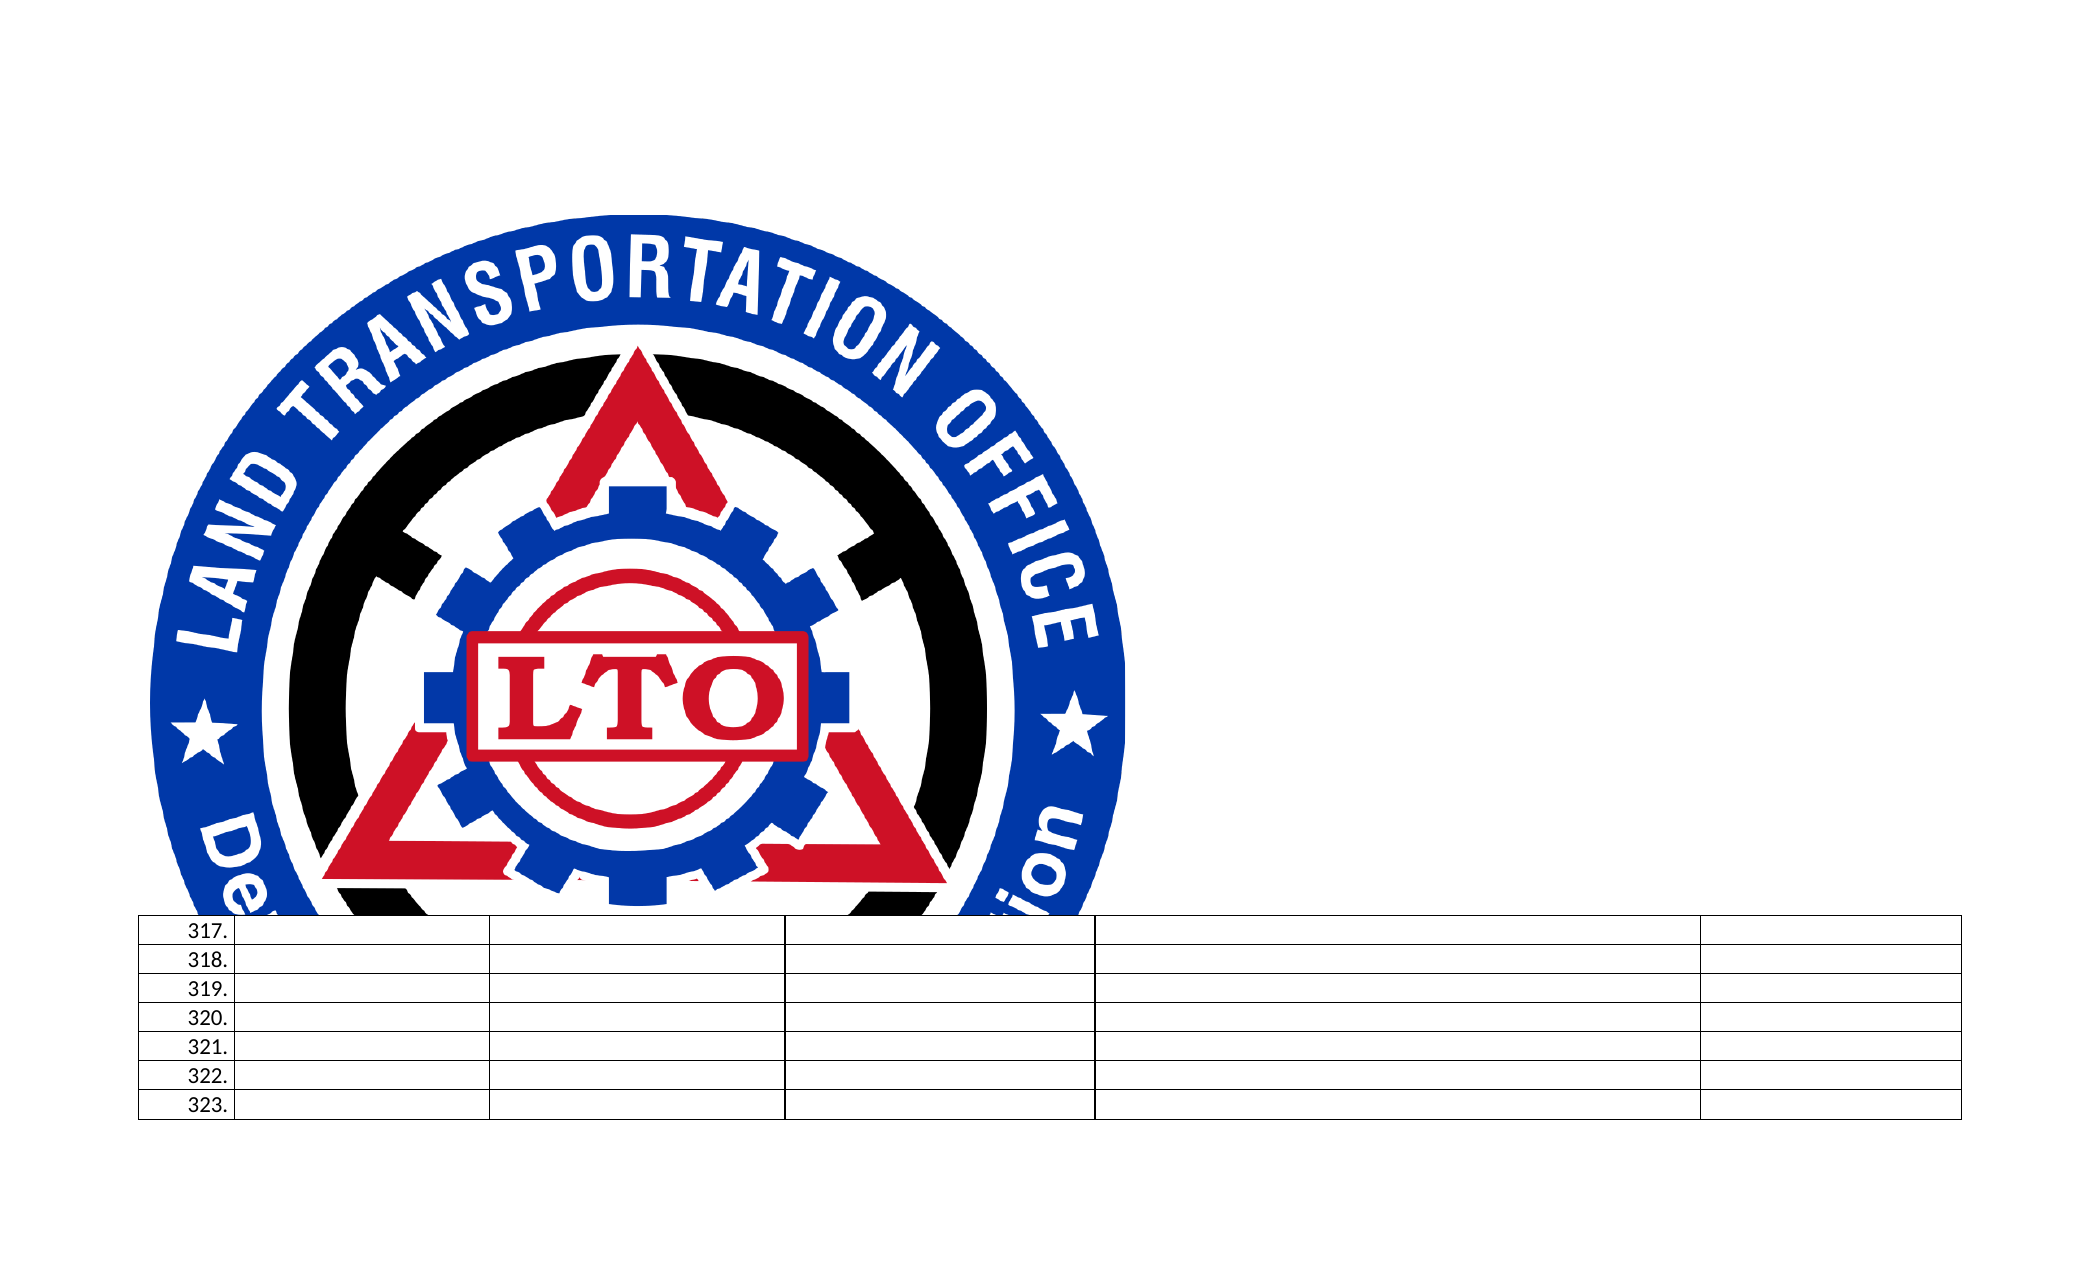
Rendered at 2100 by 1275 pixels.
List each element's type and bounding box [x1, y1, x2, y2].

table_cell [786, 945, 1094, 973]
table_cell [1096, 916, 1700, 944]
table_cell [1701, 974, 1961, 1002]
table_cell [139, 945, 234, 973]
table_cell [139, 1061, 234, 1089]
table_cell [490, 1061, 784, 1089]
table_cell [1701, 916, 1961, 944]
table_cell [1096, 945, 1700, 973]
table_cell [786, 974, 1094, 1002]
table_cell [786, 1090, 1094, 1118]
table_cell [235, 1003, 489, 1031]
table_cell [235, 1090, 489, 1118]
table_cell [786, 1061, 1094, 1089]
table_cell [1096, 974, 1700, 1002]
table_cell [490, 1090, 784, 1118]
table_cell [235, 1032, 489, 1060]
table_cell [1701, 1090, 1961, 1118]
table_cell [786, 1003, 1094, 1031]
table_cell [235, 974, 489, 1002]
table_cell [490, 974, 784, 1002]
table_cell [235, 916, 489, 944]
table_cell [139, 1003, 234, 1031]
picture [150, 215, 1125, 915]
table_cell [490, 1003, 784, 1031]
table_cell [1096, 1003, 1700, 1031]
table_cell [235, 945, 489, 973]
table_cell [139, 1032, 234, 1060]
table_cell [490, 945, 784, 973]
table_cell [490, 1032, 784, 1060]
table_cell [139, 974, 234, 1002]
table_cell [490, 916, 784, 944]
table_cell [1701, 945, 1961, 973]
table_cell [1701, 1061, 1961, 1089]
table_cell [139, 916, 234, 944]
table_cell [1701, 1032, 1961, 1060]
table_cell [1096, 1090, 1700, 1118]
table_cell [1096, 1032, 1700, 1060]
table_cell [786, 916, 1094, 944]
table_cell [1701, 1003, 1961, 1031]
table_cell [786, 1032, 1094, 1060]
table_cell [1096, 1061, 1700, 1089]
table_cell [235, 1061, 489, 1089]
table_cell [139, 1090, 234, 1118]
